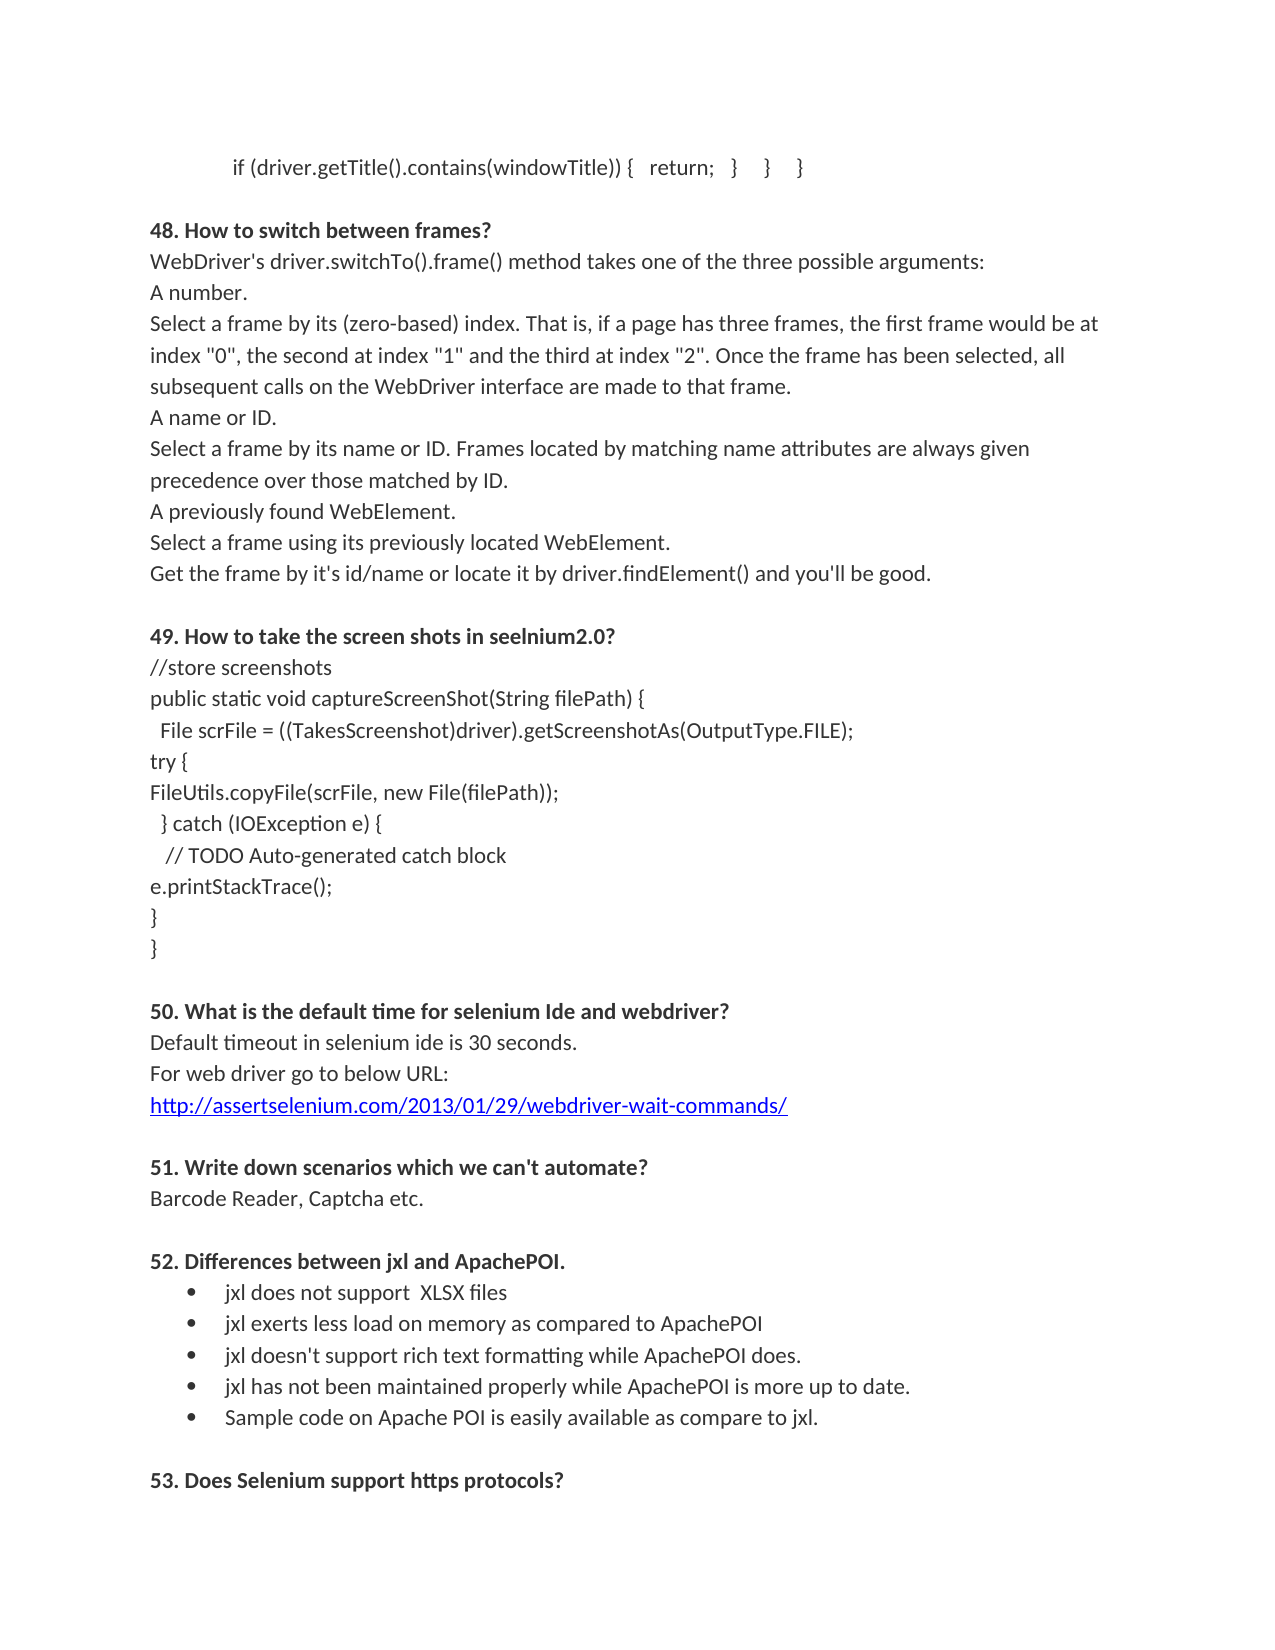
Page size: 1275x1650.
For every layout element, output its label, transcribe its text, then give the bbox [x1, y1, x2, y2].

list Sample code on Apache POI is easily available as compare to jxl. [187, 1400, 1125, 1431]
text FileUtils.copyFile(scrFile, new File(filePath)); [150, 775, 1125, 806]
text //store screenshots [150, 650, 1125, 681]
text 51. Write down scenarios which we can't automate? [150, 1150, 1125, 1181]
text 49. How to take the screen shots in seelnium2.0? [150, 619, 1125, 650]
text public static void captureScreenShot(String filePath) { [150, 681, 1125, 712]
text Get the frame by it's id/name or locate it by driver.findElement() and you'll be good. [150, 556, 1125, 587]
list jxl has not been maintained properly while ApachePOI is more up to date. [187, 1369, 1125, 1400]
text File scrFile = ((TakesScreenshot)driver).getScreenshotAs(OutputType.FILE); [150, 712, 1125, 744]
text http://assertselenium.com/2013/01/29/webdriver-wait-commands/ [150, 1087, 1125, 1119]
list jxl doesn't support rich text formatting while ApachePOI does. [187, 1337, 1125, 1369]
text Barcode Reader, Captcha etc. [150, 1181, 1125, 1212]
text 48. How to switch between frames? [150, 212, 1125, 244]
list jxl does not support XLSX files [187, 1275, 1125, 1306]
text e.printStackTrace(); [150, 869, 1125, 900]
text WebDriver's driver.switchTo().frame() method takes one of the three possible arguments: [150, 244, 1125, 275]
text For web driver go to below URL: [150, 1056, 1125, 1087]
list jxl exerts less load on memory as compared to ApachePOI [187, 1306, 1125, 1337]
text 50. What is the default time for selenium Ide and webdriver? [150, 994, 1125, 1025]
text // TODO Auto-generated catch block [150, 837, 1125, 869]
text try { [150, 744, 1125, 775]
text Default timeout in selenium ide is 30 seconds. [150, 1025, 1125, 1056]
text 53. Does Selenium support https protocols? [150, 1462, 1125, 1494]
text } [150, 931, 1125, 962]
text if (driver.getTitle().contains(windowTitle)) { return; } } } [150, 150, 1125, 181]
text A name or ID. [150, 400, 1125, 431]
text } [150, 900, 1125, 931]
text } catch (IOException e) { [150, 806, 1125, 837]
text A previously found WebElement. [150, 494, 1125, 525]
text 52. Differences between jxl and ApachePOI. [150, 1244, 1125, 1275]
text Select a frame by its (zero-based) index. That is, if a page has three frames, the first frame would be at index "0", the second at index "1" and the third at index "2". Once the frame has been selected, all subsequent calls on the WebDriver interface are made to that frame. [150, 306, 1125, 400]
text A number. [150, 275, 1125, 306]
text Select a frame by its name or ID. Frames located by matching name attributes are always given precedence over those matched by ID. [150, 431, 1125, 494]
text Select a frame using its previously located WebElement. [150, 525, 1125, 556]
